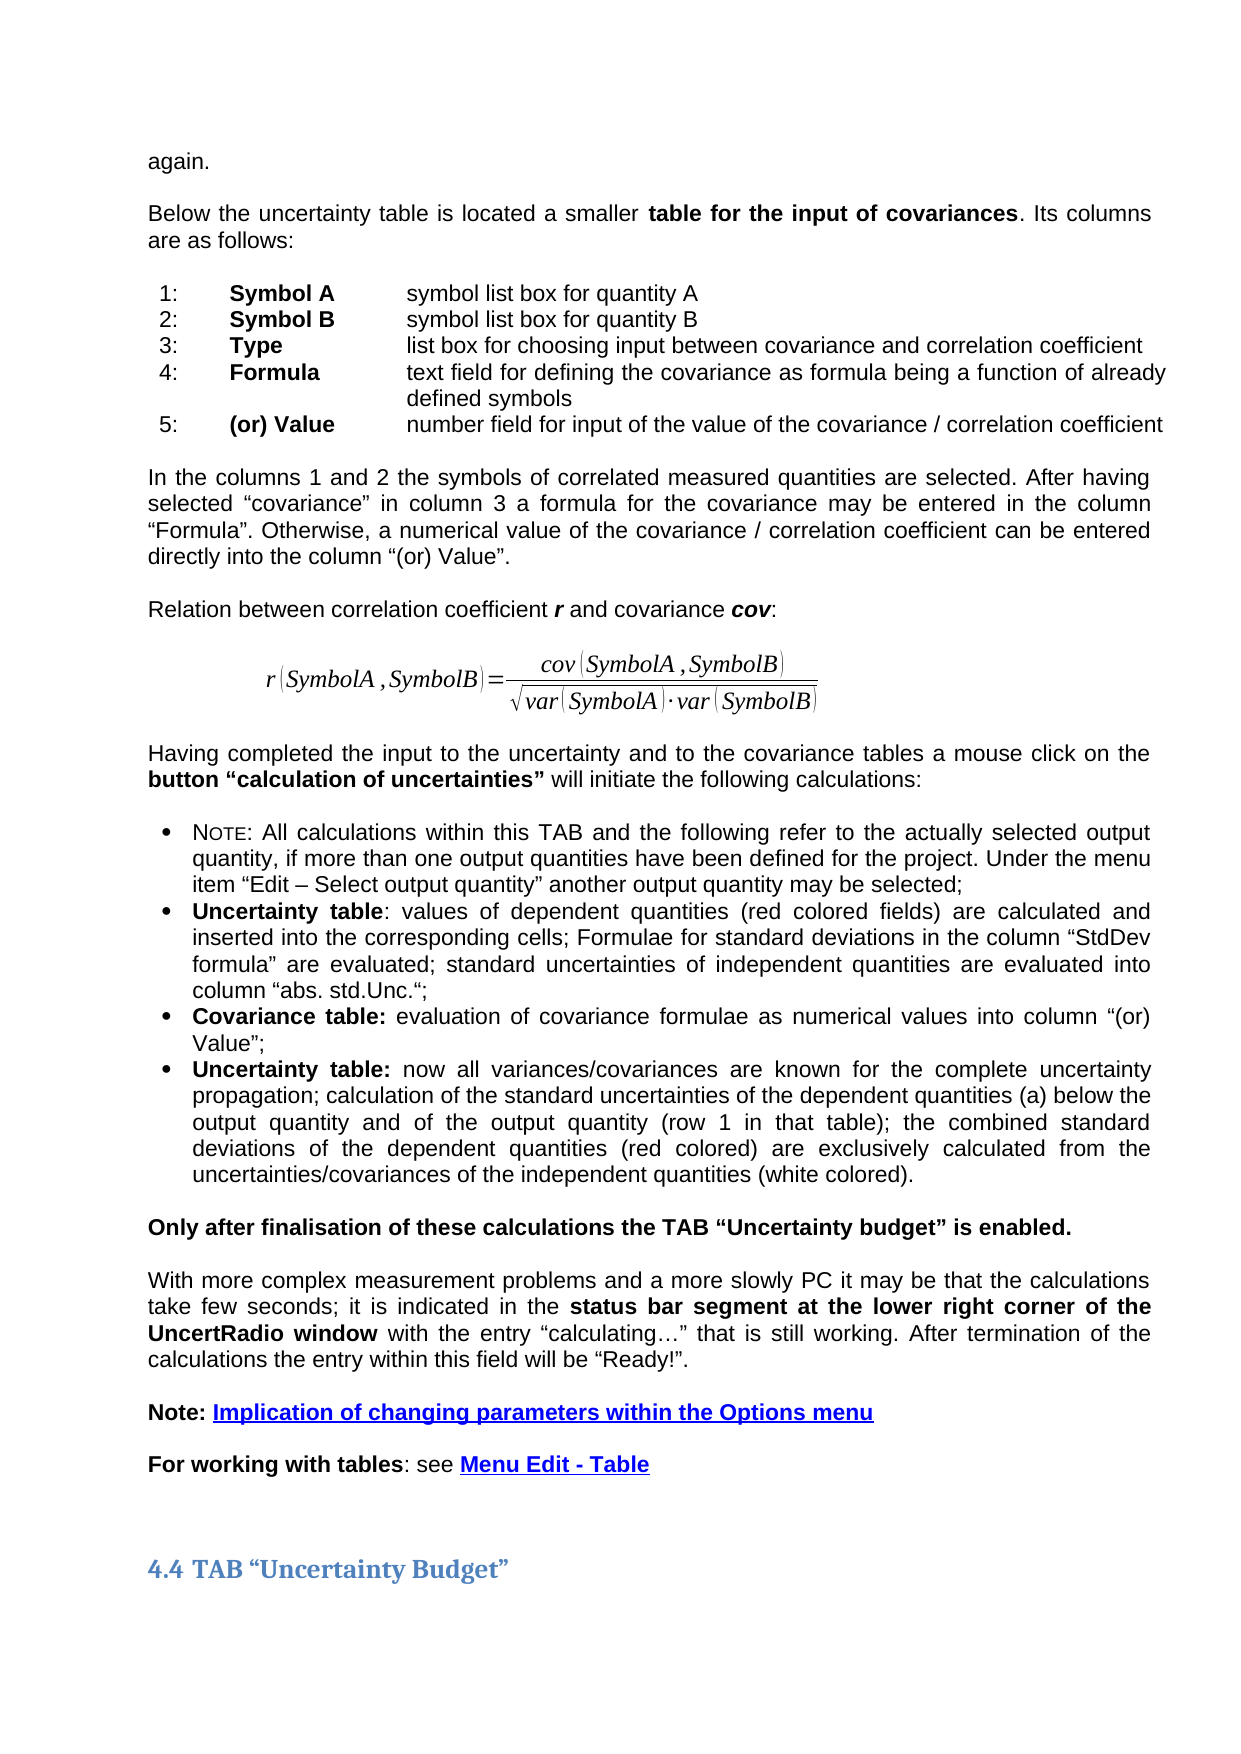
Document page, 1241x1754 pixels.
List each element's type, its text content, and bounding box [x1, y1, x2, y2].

text Relation between correlation coefficient r and covariance cov: [148, 596, 1152, 622]
text  Uncertainty table: now all variances/covariances are known for the complete uncertainty propagation; calculation of the standard uncertainties of the dependent quantities (a) below the output quantity and of the output quantity (row 1 in that table); the combined standard deviations of the dependent quantities (red colored) are exclusively calculated from the uncertainties/covariances of the independent quantities (white colored). [162, 1056, 1152, 1188]
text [148, 148, 1152, 174]
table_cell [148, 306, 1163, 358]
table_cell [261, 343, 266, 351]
text  Note: All calculations within this TAB and the following refer to the actually selected output quantity, if more than one output quantities have been defined for the project. Under the menu item “Edit – Select output quantity” another output quantity may be selected; [162, 819, 1152, 898]
text Note: Implication of changing parameters within the Options menu [148, 1398, 1152, 1425]
text  Covariance table: evaluation of covariance formulae as numerical values into column “(or) Value”; [162, 1003, 1152, 1056]
text With more complex measurement problems and a more slowly PC it may be that the calculations take few seconds; it is indicated in the status bar segment at the lower right corner of the UncertRadio window with the entry “calculating…” that is still working. After termination of the calculations the entry within this field will be “Ready!”. [148, 1267, 1152, 1372]
subtitle 4.4 TAB “Uncertainty Budget” [148, 1554, 1137, 1586]
text In the columns 1 and 2 the symbols of correlated measured quantities are selected. After having selected “covariance” in column 3 a formula for the covariance may be entered in the column “Formula”. Otherwise, a numerical value of the covariance / correlation coefficient can be entered directly into the column “(or) Value”. [148, 464, 1152, 569]
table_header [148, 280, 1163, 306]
text Only after finalisation of these calculations the TAB “Uncertainty budget” is enabled. [148, 1214, 1152, 1240]
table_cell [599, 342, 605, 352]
text For working with tables: see Menu Edit - Table [148, 1451, 1152, 1478]
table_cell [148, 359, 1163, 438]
text  Uncertainty table: values of dependent quantities (red colored fields) are calculated and inserted into the corresponding cells; Formulae for standard deviations in the column “StdDev formula” are evaluated; standard uncertainties of independent quantities are evaluated into column “abs. std.Unc.“; [162, 898, 1152, 1003]
text Having completed the input to the uncertainty and to the covariance tables a mouse click on the button “calculation of uncertainties” will initiate the following calculations: [148, 740, 1152, 792]
text Below the uncertainty table is located a smaller table for the input of covariances. Its columns are as follows: [148, 200, 1152, 253]
